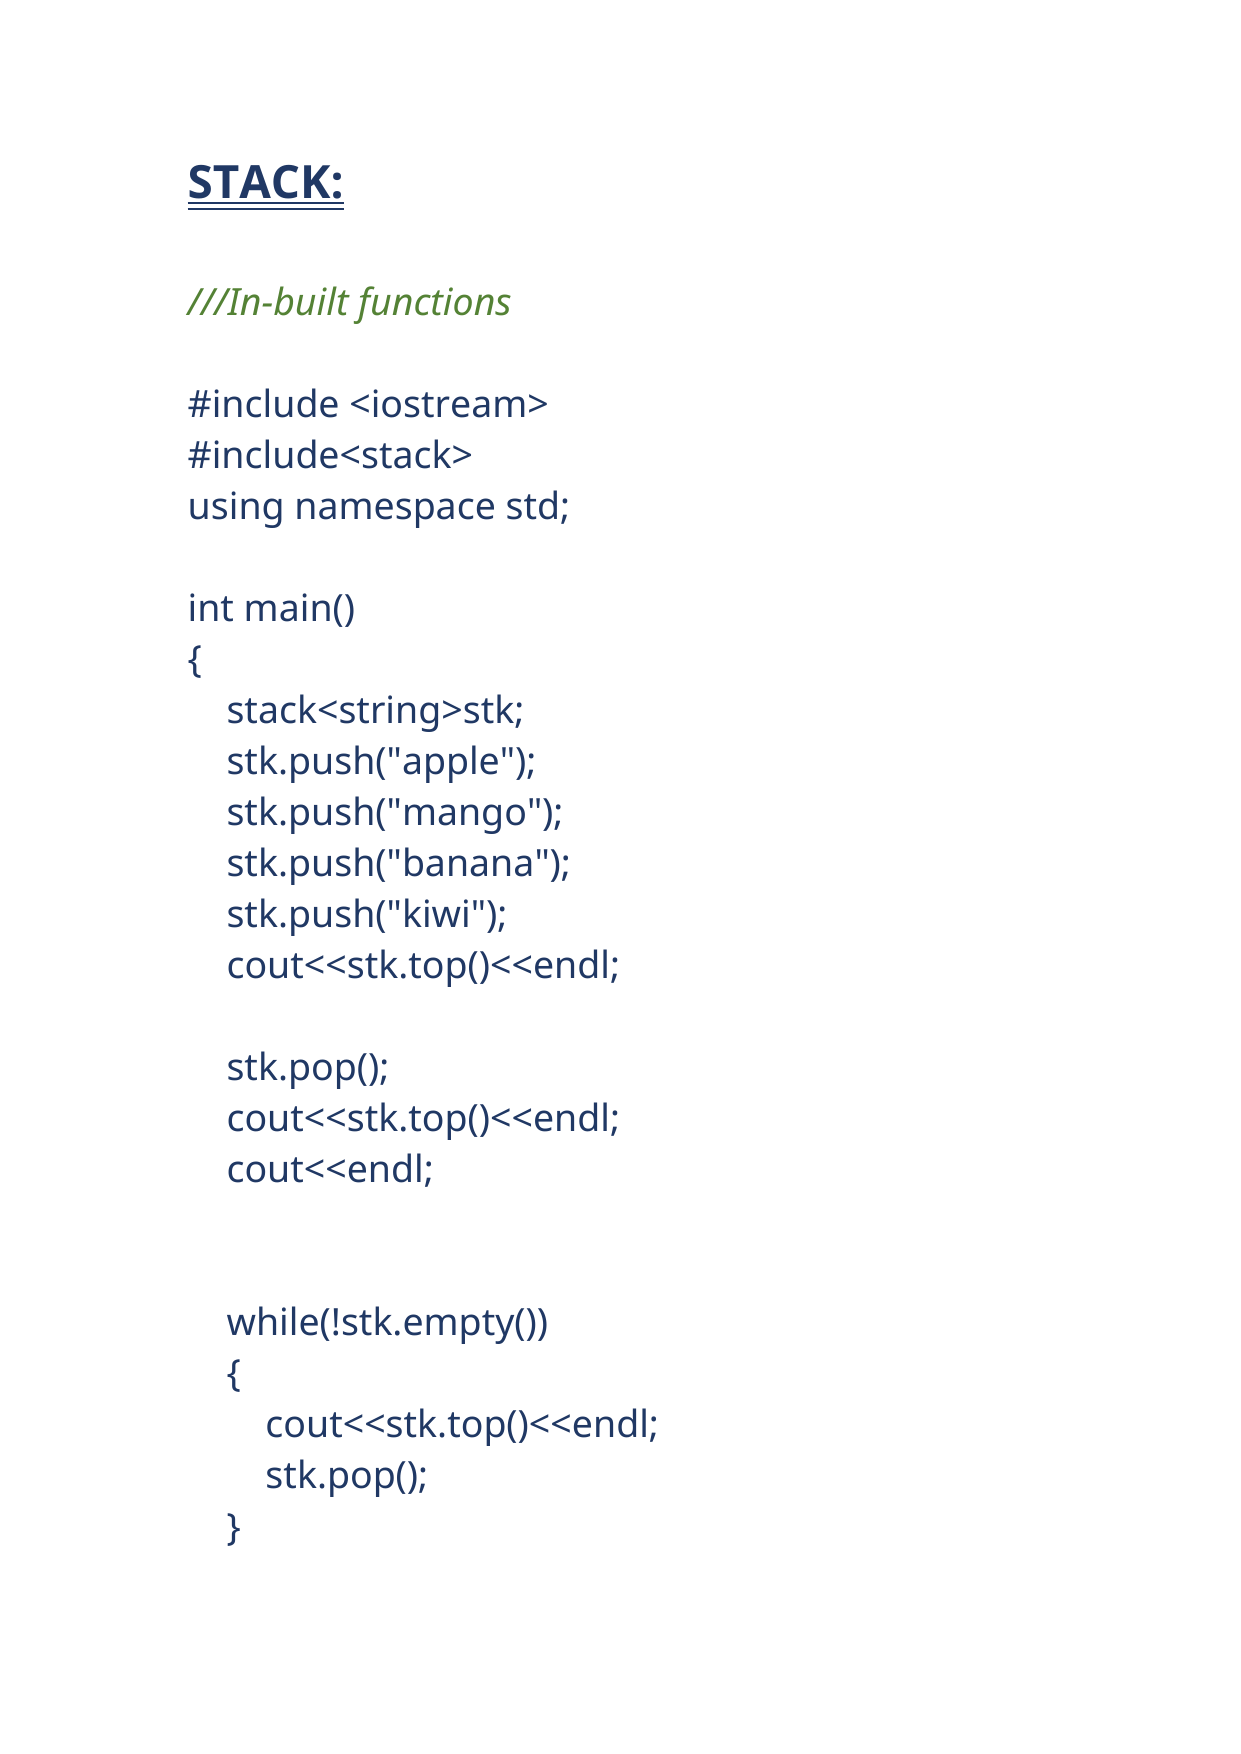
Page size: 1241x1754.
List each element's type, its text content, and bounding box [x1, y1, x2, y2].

text stk.push("mango"); [187, 785, 1053, 836]
text stk.push("kiwi"); [187, 887, 1053, 938]
text cout<<stk.top()<<endl; [187, 1091, 1053, 1142]
text stk.push("apple"); [187, 734, 1053, 785]
text stack<string>stk; [187, 683, 1053, 734]
text } [187, 1500, 1053, 1551]
text cout<<stk.top()<<endl; [187, 938, 1053, 989]
text cout<<stk.top()<<endl; [187, 1398, 1053, 1449]
text STACK: [187, 150, 1053, 212]
text int main() [187, 581, 1053, 632]
text { [187, 632, 1053, 683]
text cout<<endl; [187, 1142, 1053, 1193]
text { [187, 1347, 1053, 1398]
text ///In-built functions [187, 275, 1053, 326]
text stk.pop(); [187, 1040, 1053, 1091]
text stk.push("banana"); [187, 836, 1053, 887]
text while(!stk.empty()) [187, 1296, 1053, 1347]
text using namespace std; [187, 479, 1053, 530]
text #include<stack> [187, 428, 1053, 479]
text #include <iostream> [187, 377, 1053, 428]
text stk.pop(); [187, 1449, 1053, 1500]
